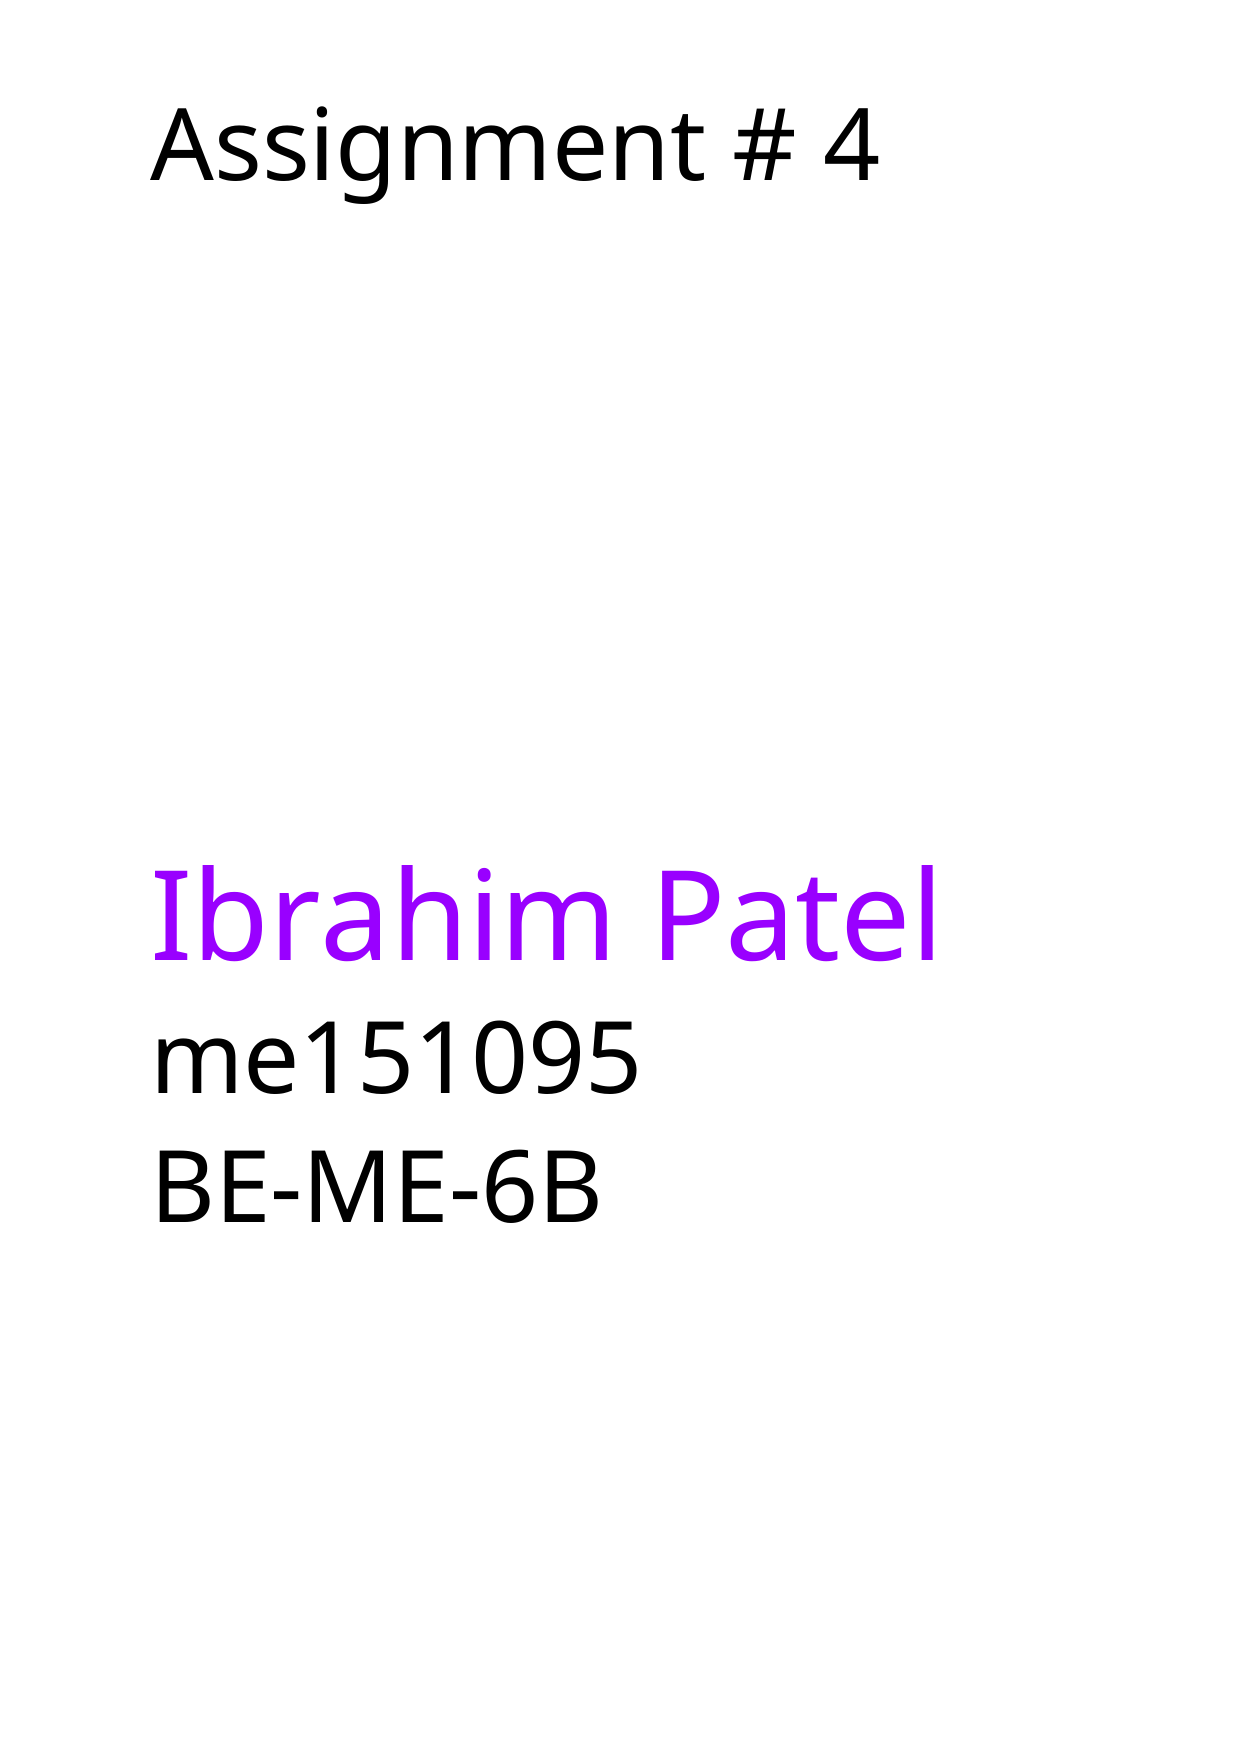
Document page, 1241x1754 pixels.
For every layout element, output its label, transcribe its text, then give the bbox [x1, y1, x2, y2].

text me151095 [150, 1004, 1090, 1116]
text BE-ME-6B [150, 1133, 1090, 1244]
text Assignment # 4 [150, 74, 1090, 210]
text Ibrahim Patel [150, 848, 1090, 988]
